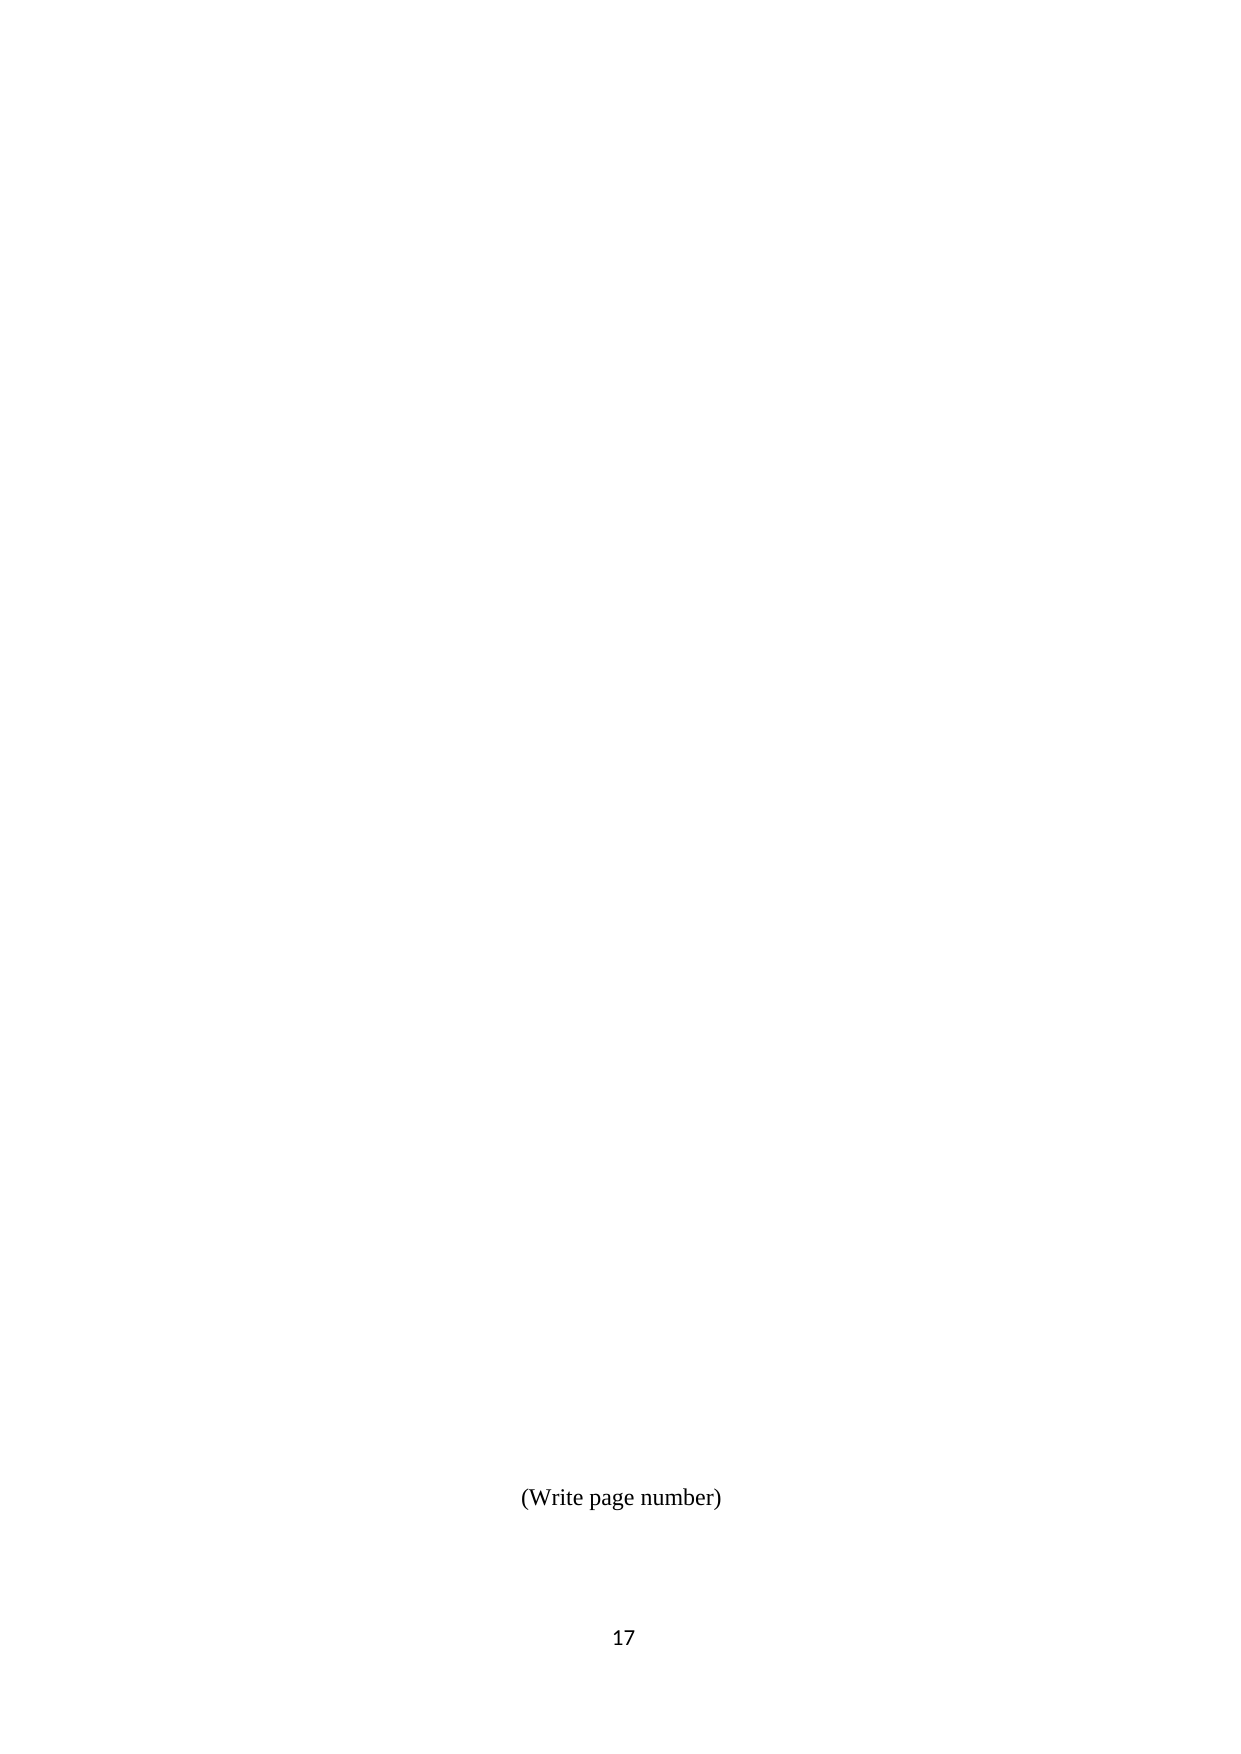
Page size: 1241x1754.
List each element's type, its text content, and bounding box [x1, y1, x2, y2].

text (Write page number) [521, 1483, 1021, 1510]
